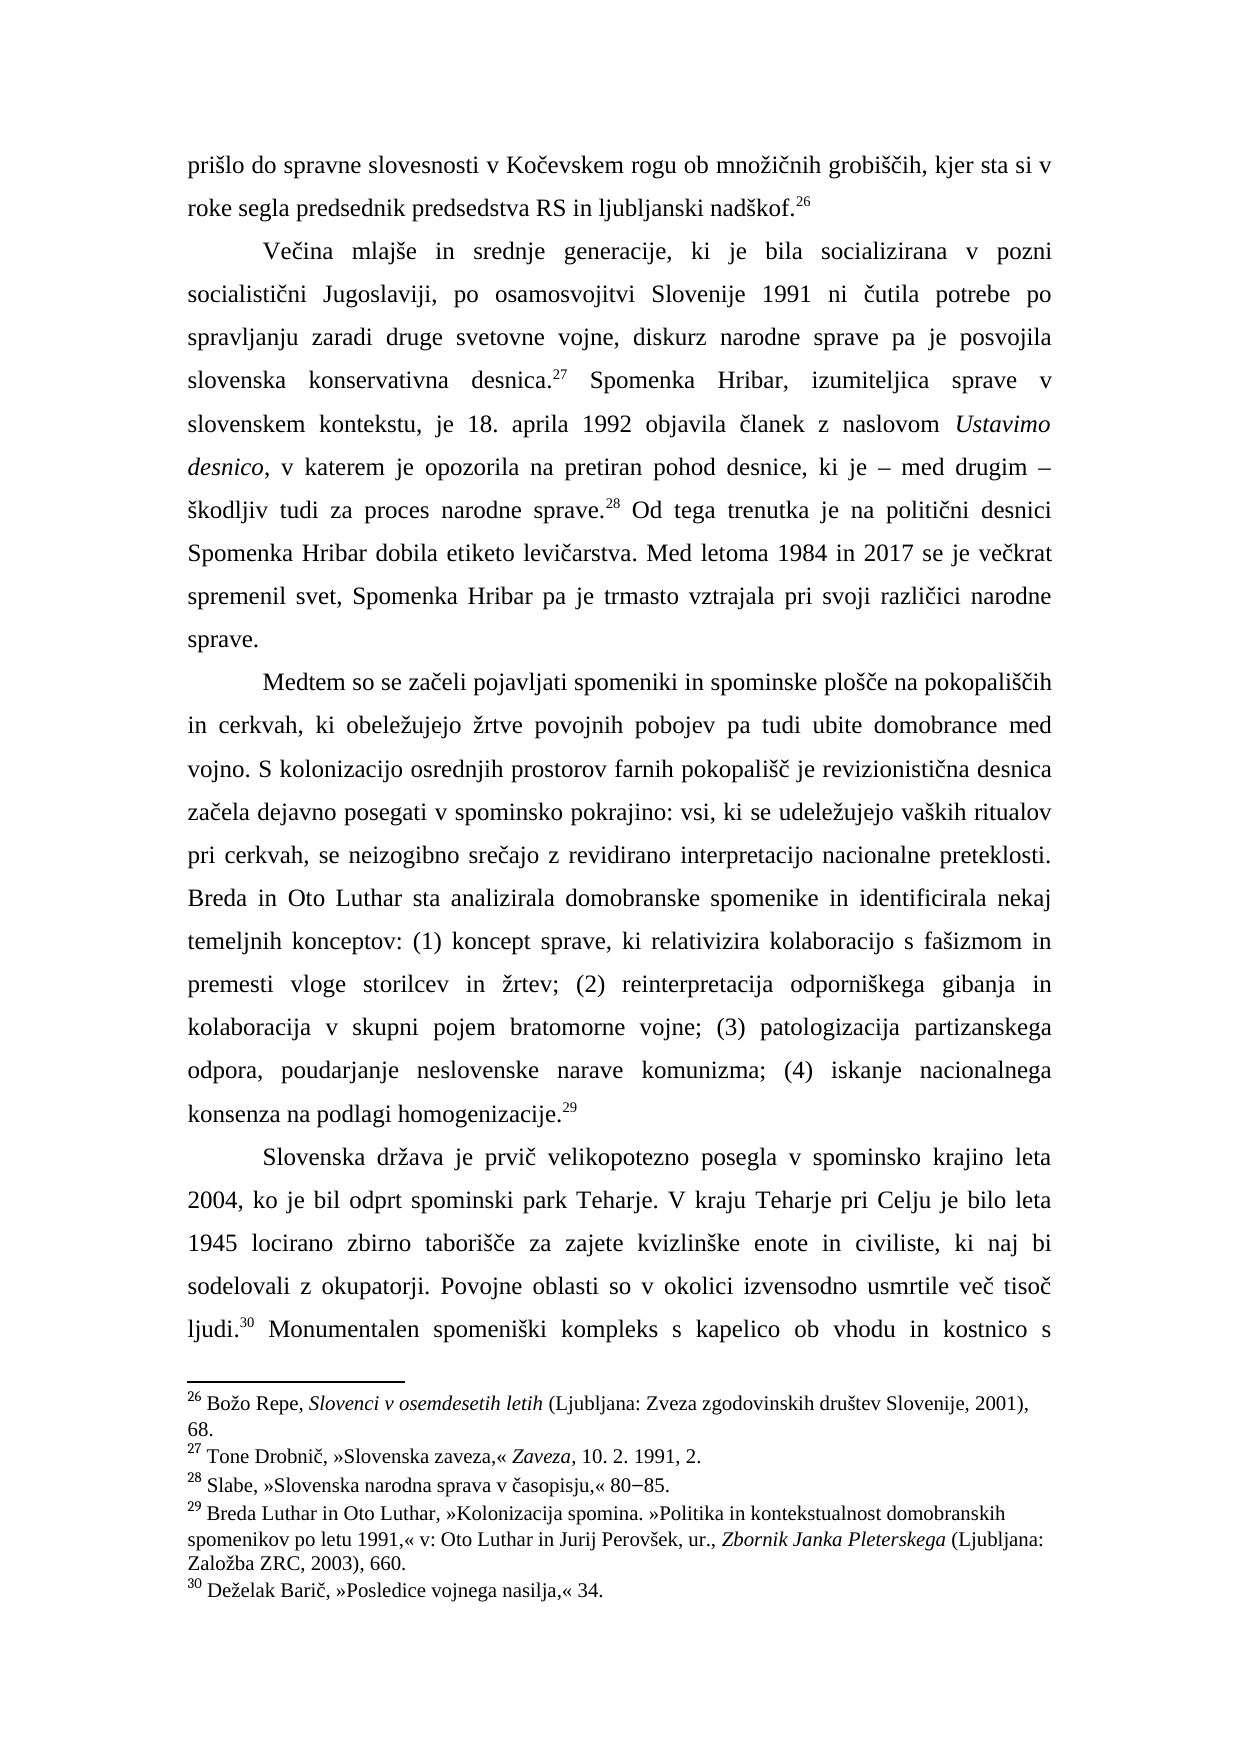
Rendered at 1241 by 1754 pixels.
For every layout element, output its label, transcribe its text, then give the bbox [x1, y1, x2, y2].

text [187, 1142, 1053, 1343]
text Medtem so se začeli pojavljati spomeniki in spominske plošče na pokopališčih in cerkvah, ki obeležujejo žrtve povojnih pobojev pa tudi ubite domobrance med vojno. S kolonizacijo osrednjih prostorov farnih pokopališč je revizionistična desnica začela dejavno posegati v spominsko pokrajino: vsi, ki se udeležujejo vaških ritualov pri cerkvah, se neizogibno srečajo z revidirano interpretacijo nacionalne preteklosti. Breda in Oto Luthar sta analizirala domobranske spomenike in identificirala nekaj temeljnih konceptov: (1) koncept sprave, ki relativizira kolaboracijo s fašizmom in premesti vloge storilcev in žrtev; (2) reinterpretacija odporniškega gibanja in kolaboracija v skupni pojem bratomorne vojne; (3) patologizacija partizanskega odpora, poudarjanje neslovenske narave komunizma; (4) iskanje nacionalnega konsenza na podlagi homogenizacije. [187, 667, 1053, 1127]
text Večina mlajše in srednje generacije, ki je bila socializirana v pozni socialistični Jugoslaviji, po osamosvojitvi Slovenije 1991 ni čutila potrebe po spravljanju zaradi druge svetovne vojne, diskurz narodne sprave pa je posvojila slovenska konservativna desnica. Spomenka Hribar, izumiteljica sprave v slovenskem kontekstu, je 18. aprila 1992 objavila članek z naslovom Ustavimo desnico, v katerem je opozorila na pretiran pohod desnice, ki je – med drugim – škodljiv tudi za proces narodne sprave. Od tega trenutka je na politični desnici Spomenka Hribar dobila etiketo levičarstva. Med letoma 1984 in 2017 se je večkrat spremenil svet, Spomenka Hribar pa je trmasto vztrajala pri svoji različici narodne sprave. [187, 236, 1053, 653]
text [187, 150, 1053, 222]
